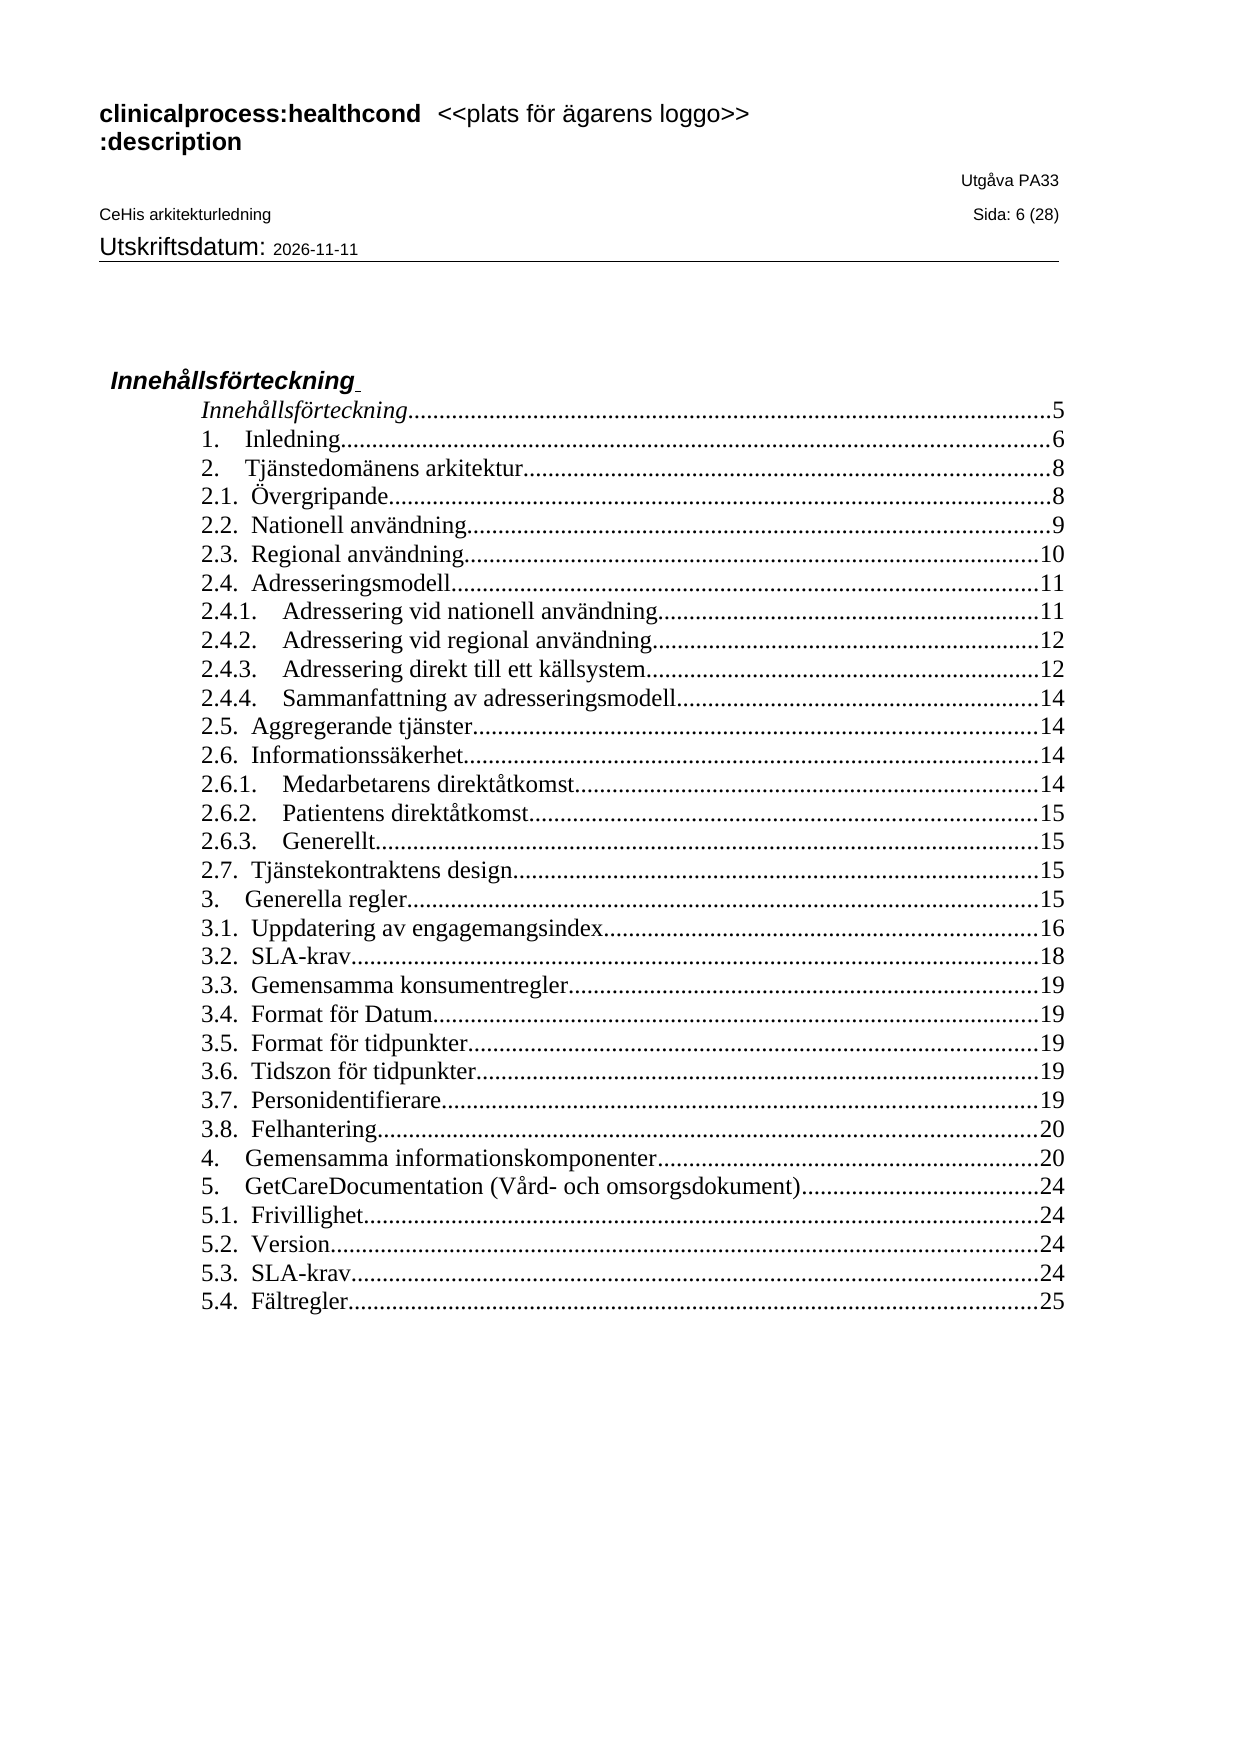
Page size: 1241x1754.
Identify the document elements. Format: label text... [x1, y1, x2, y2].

text 2.3. Regional användning 10 [201, 539, 1065, 568]
text 2. Tjänstedomänens arkitektur 8 [201, 453, 1065, 481]
text 2.4. Adresseringsmodell 11 [201, 568, 1065, 596]
text 5.4. Fältregler 25 [201, 1286, 1065, 1315]
text 5.1. Frivillighet 24 [201, 1200, 1065, 1229]
text 2.4.4. Sammanfattning av adresseringsmodell 14 [201, 683, 1065, 711]
text 2.6.1. Medarbetarens direktåtkomst 14 [201, 769, 1065, 798]
text 2.2. Nationell användning 9 [201, 510, 1065, 539]
text 2.4.3. Adressering direkt till ett källsystem 12 [201, 654, 1065, 683]
text 3.5. Format för tidpunkter 19 [201, 1028, 1065, 1056]
text 3.4. Format för Datum 19 [201, 999, 1065, 1028]
text 5. GetCareDocumentation (Vård- och omsorgsdokument) 24 [201, 1171, 1065, 1200]
text 2.1. Övergripande 8 [201, 481, 1065, 510]
text 3.7. Personidentifierare 19 [201, 1085, 1065, 1114]
text 3.2. SLA-krav 18 [201, 941, 1065, 970]
text 3.1. Uppdatering av engagemangsindex 16 [201, 913, 1065, 941]
text 5.2. Version 24 [201, 1229, 1065, 1258]
text 5.3. SLA-krav 24 [201, 1258, 1065, 1286]
text 2.6.2. Patientens direktåtkomst 15 [201, 798, 1065, 826]
text 3. Generella regler 15 [201, 884, 1065, 913]
text 2.4.1. Adressering vid nationell användning 11 [201, 596, 1065, 625]
text 2.6. Informationssäkerhet 14 [201, 740, 1065, 769]
text 2.7. Tjänstekontraktens design 15 [201, 855, 1065, 884]
text 2.6.3. Generellt 15 [201, 826, 1065, 855]
subtitle Innehållsförteckning [110, 366, 1065, 395]
text 3.3. Gemensamma konsumentregler 19 [201, 970, 1065, 999]
text 2.5. Aggregerande tjänster 14 [201, 711, 1065, 740]
text 2.4.2. Adressering vid regional användning 12 [201, 625, 1065, 654]
text 4. Gemensamma informationskomponenter 20 [201, 1143, 1065, 1171]
text 3.8. Felhantering 20 [201, 1114, 1065, 1143]
text Innehållsförteckning 5 [201, 395, 1065, 424]
text 1. Inledning 6 [201, 424, 1065, 453]
text 3.6. Tidszon för tidpunkter 19 [201, 1056, 1065, 1085]
